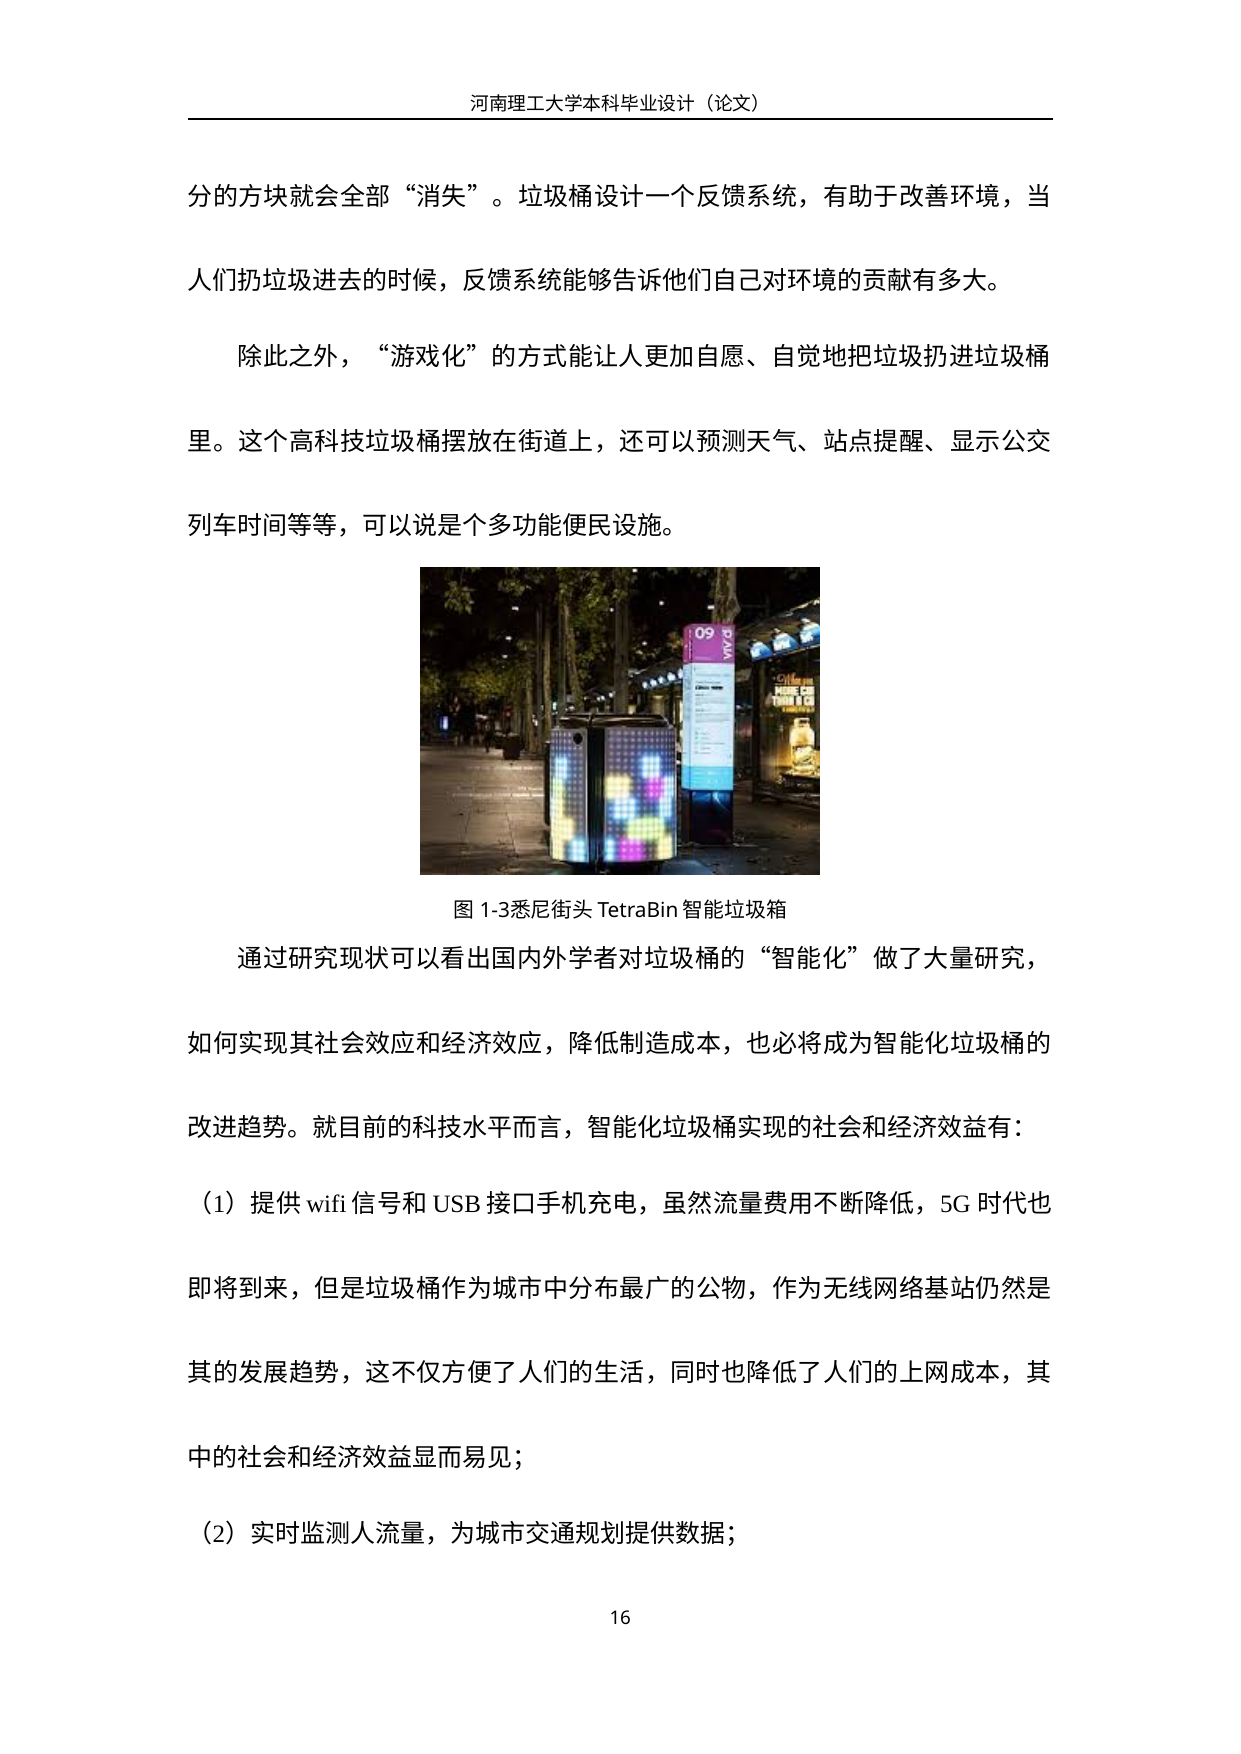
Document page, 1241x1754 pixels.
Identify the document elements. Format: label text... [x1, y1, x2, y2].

text 通过研究现状可以看出国内外学者对垃圾桶的“智能化”做了大量研究，如何实现其社会效应和经济效应，降低制造成本，也必将成为智能化垃圾桶的改进趋势。就目前的科技水平而言，智能化垃圾桶实现的社会和经济效益有： [187, 924, 1053, 1158]
picture [420, 567, 820, 875]
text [187, 162, 1053, 311]
text （2）实时监测人流量，为城市交通规划提供数据； [187, 1499, 1053, 1564]
text （1）提供wifi信号和USB接口手机充电，虽然流量费用不断降低，5G 时代也即将到来，但是垃圾桶作为城市中分布最广的公物，作为无线网络基站仍然是其的发展趋势，这不仅方便了人们的生活，同时也降低了人们的上网成本，其中的社会和经济效益显而易见； [187, 1169, 1053, 1488]
text 图 1-3悉尼街头TetraBin智能垃圾箱 [187, 892, 1053, 924]
text 除此之外，“游戏化”的方式能让人更加自愿、自觉地把垃圾扔进垃圾桶里。这个高科技垃圾桶摆放在街道上，还可以预测天气、站点提醒、显示公交列车时间等等，可以说是个多功能便民设施。 [187, 322, 1053, 556]
